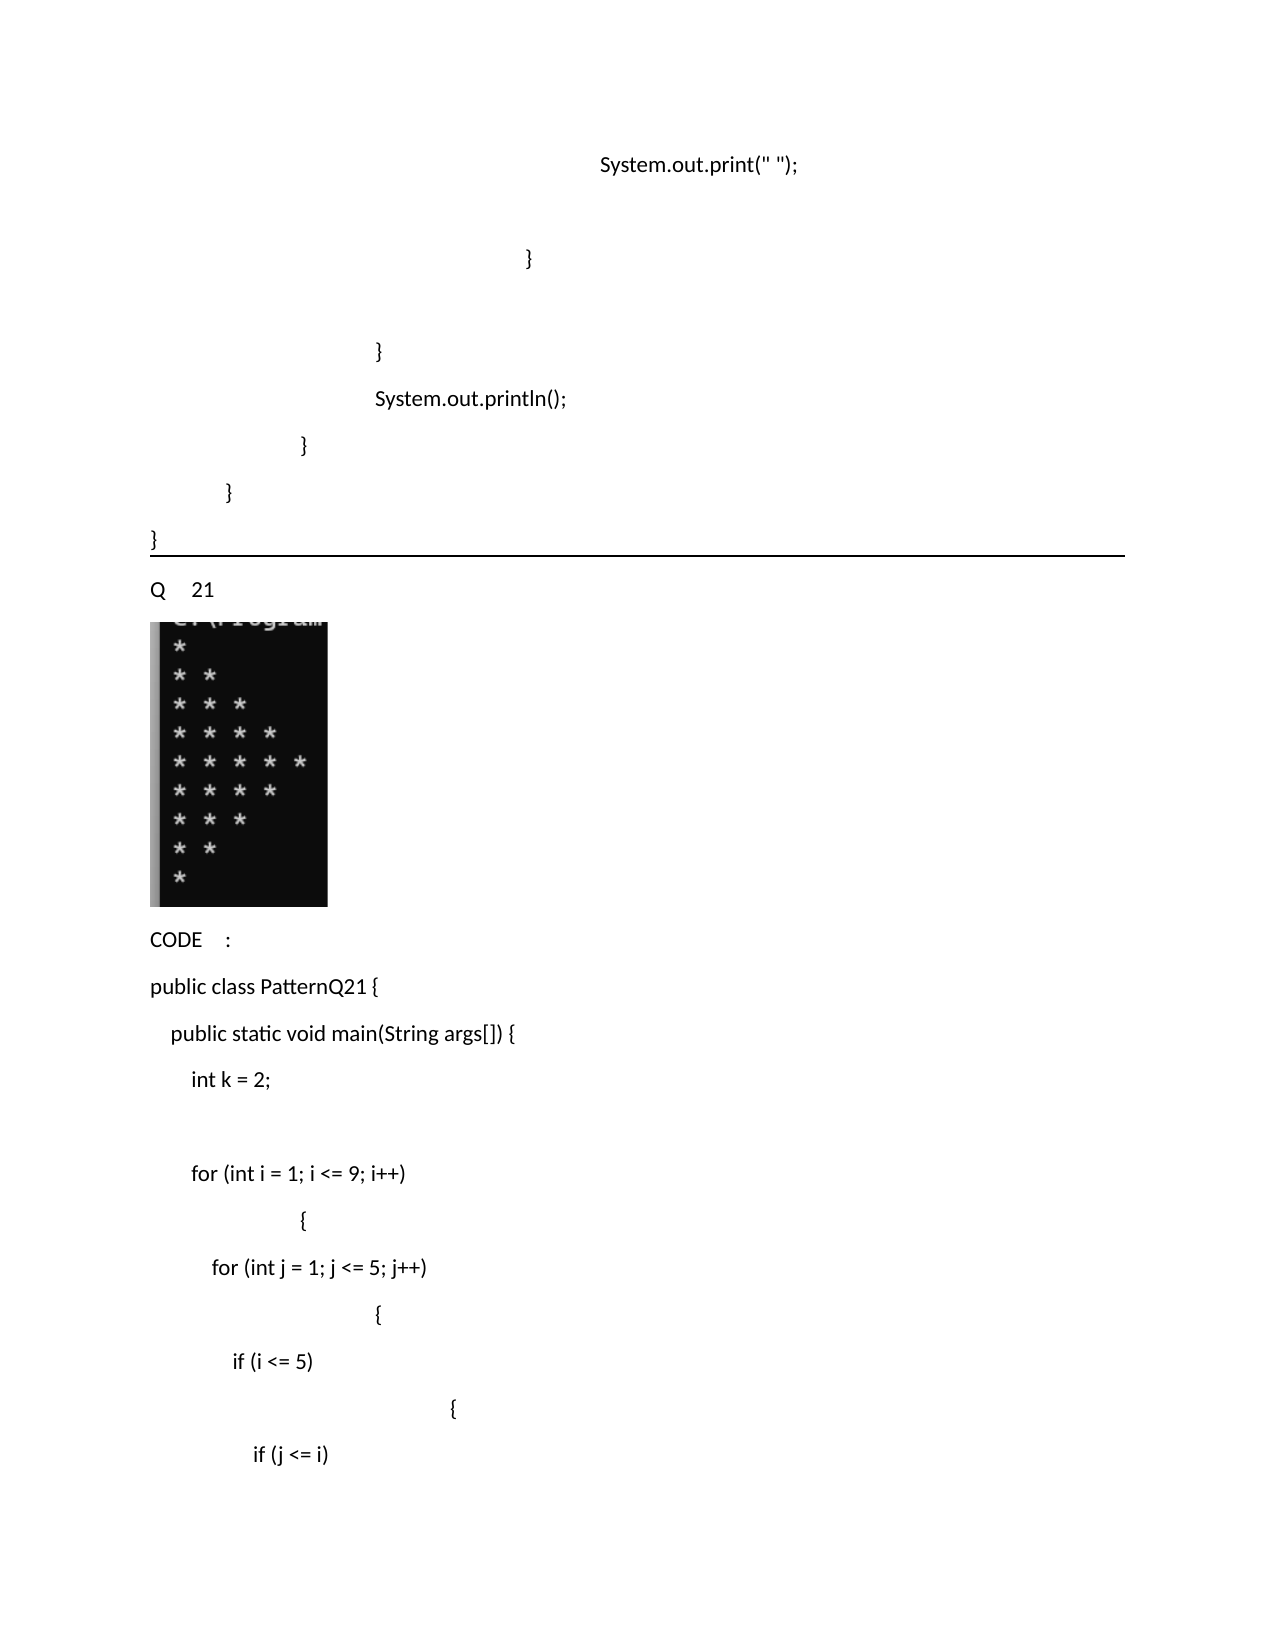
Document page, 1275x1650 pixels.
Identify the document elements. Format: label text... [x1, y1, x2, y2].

text int k = 2; [150, 1066, 1125, 1094]
text Q 21 [150, 576, 1125, 603]
picture [150, 622, 328, 907]
text } [150, 478, 1125, 506]
text if (i <= 5) [150, 1347, 1125, 1375]
text } [150, 525, 1125, 555]
text System.out.print(" "); [150, 150, 1125, 178]
text if (j <= i) [150, 1441, 1125, 1469]
text } [150, 431, 1125, 459]
text public class PatternQ21 { [150, 972, 1125, 1000]
text { [150, 1300, 1125, 1328]
text public static void main(String args[]) { [150, 1019, 1125, 1047]
text } [150, 337, 1125, 366]
text for (int j = 1; j <= 5; j++) [150, 1253, 1125, 1281]
text CODE : [150, 925, 1125, 953]
text for (int i = 1; i <= 9; i++) [150, 1159, 1125, 1187]
text { [150, 1394, 1125, 1422]
text System.out.println(); [150, 384, 1125, 412]
text { [150, 1206, 1125, 1234]
text } [150, 244, 1125, 272]
